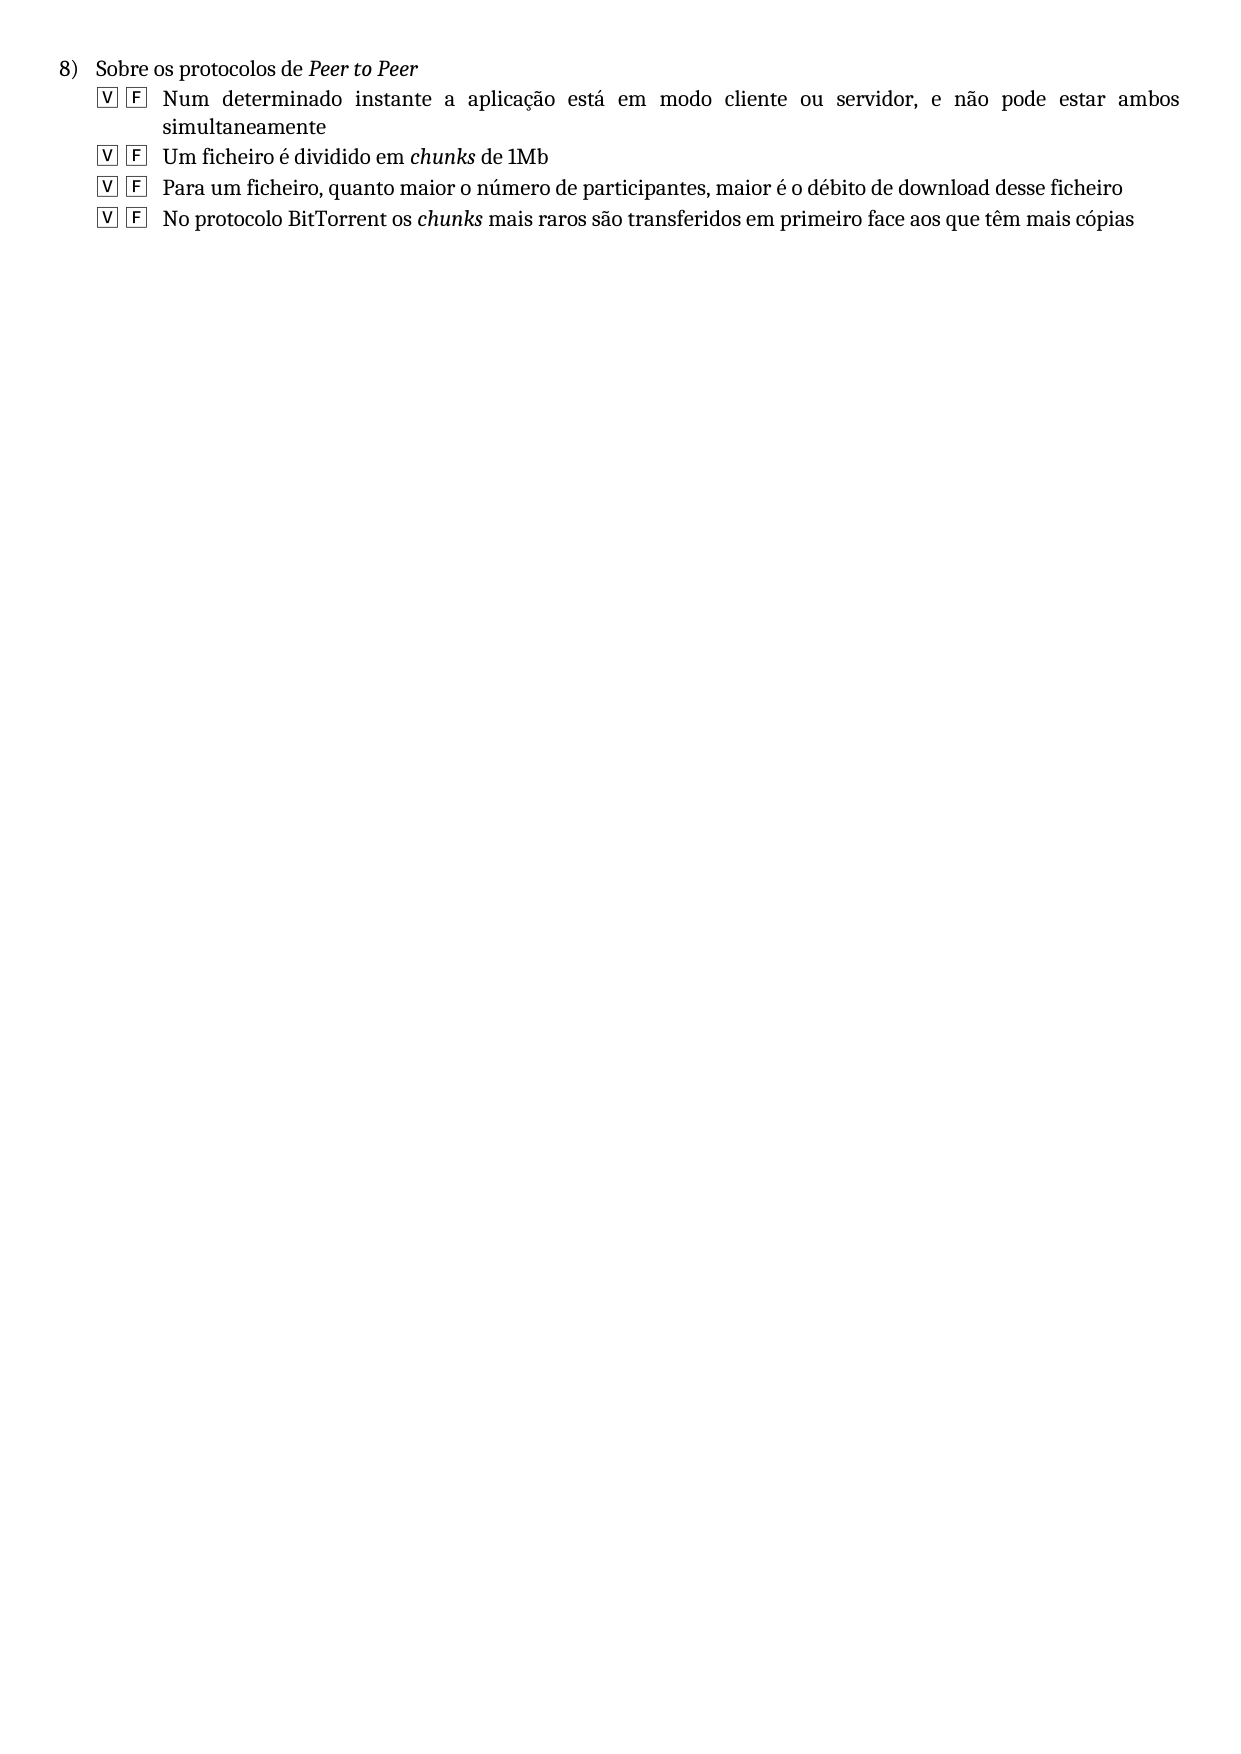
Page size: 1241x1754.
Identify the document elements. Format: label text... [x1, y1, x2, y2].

text No protocolo BitTorrent os chunks mais raros são transferidos em primeiro face aos que têm mais cópias V [96, 202, 1181, 233]
text Num determinado instante a aplicação está em modo cliente ou servidor, e não pode estar ambos simultaneamente F [96, 82, 1181, 140]
text Um ficheiro é dividido em chunks de 1Mb F [96, 140, 1181, 171]
text Sobre os protocolos de Peer to Peer [59, 56, 1181, 82]
text Para um ficheiro, quanto maior o número de participantes, maior é o débito de download desse ficheiro V [96, 171, 1181, 202]
